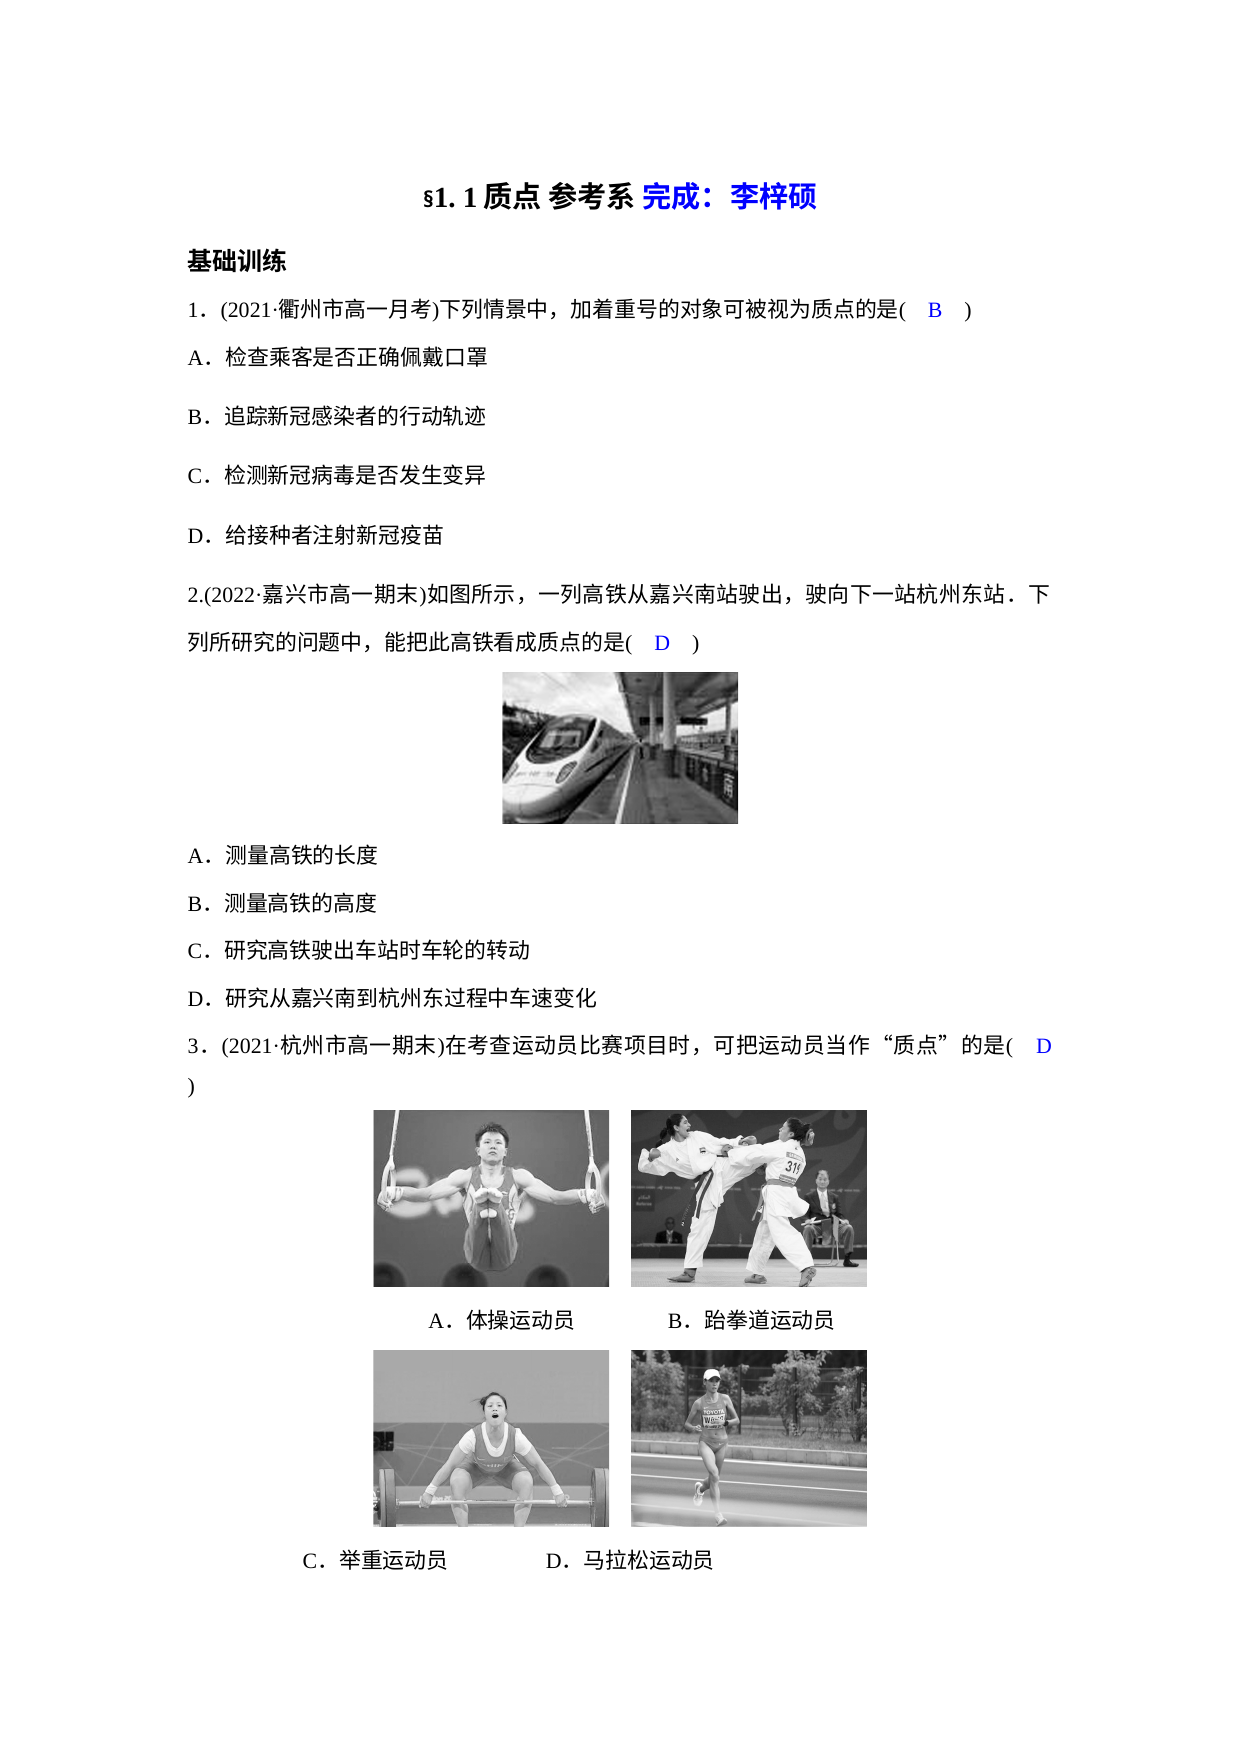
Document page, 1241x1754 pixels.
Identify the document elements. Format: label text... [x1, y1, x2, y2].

picture [631, 1350, 867, 1527]
text A．体操运动员 B．跆拳道运动员 [187, 1303, 1053, 1334]
picture [631, 1110, 867, 1287]
text C．检测新冠病毒是否发生变异 [187, 458, 1053, 498]
text §1. 1质点 参考系 完成：李梓硕 [187, 162, 1053, 227]
picture [373, 1350, 610, 1527]
picture [373, 1110, 610, 1287]
text B．测量高铁的高度 [187, 886, 1053, 918]
text 1．(2021·衢州市高一月考)下列情景中，加着重号的对象可被视为质点的是( B ) [187, 292, 1053, 324]
text C．举重运动员 D．马拉松运动员 [187, 1543, 1053, 1574]
text 基础训练 [187, 227, 1053, 292]
text A．测量高铁的长度 [187, 838, 1053, 870]
text D．研究从嘉兴南到杭州东过程中车速变化 [187, 981, 1053, 1013]
text C．研究高铁驶出车站时车轮的转动 [187, 933, 1053, 965]
text D．给接种者注射新冠疫苗 [187, 518, 1053, 557]
picture [502, 672, 739, 824]
text B．追踪新冠感染者的行动轨迹 [187, 399, 1053, 438]
text 3．(2021·杭州市高一期末)在考查运动员比赛项目时，可把运动员当作“质点”的是( D ) [187, 1028, 1053, 1098]
text 2.(2022·嘉兴市高一期末)如图所示，一列高铁从嘉兴南站驶出，驶向下一站杭州东站．下列所研究的问题中，能把此高铁看成质点的是( D ) [187, 577, 1053, 656]
text A．检查乘客是否正确佩戴口罩 [187, 339, 1053, 379]
